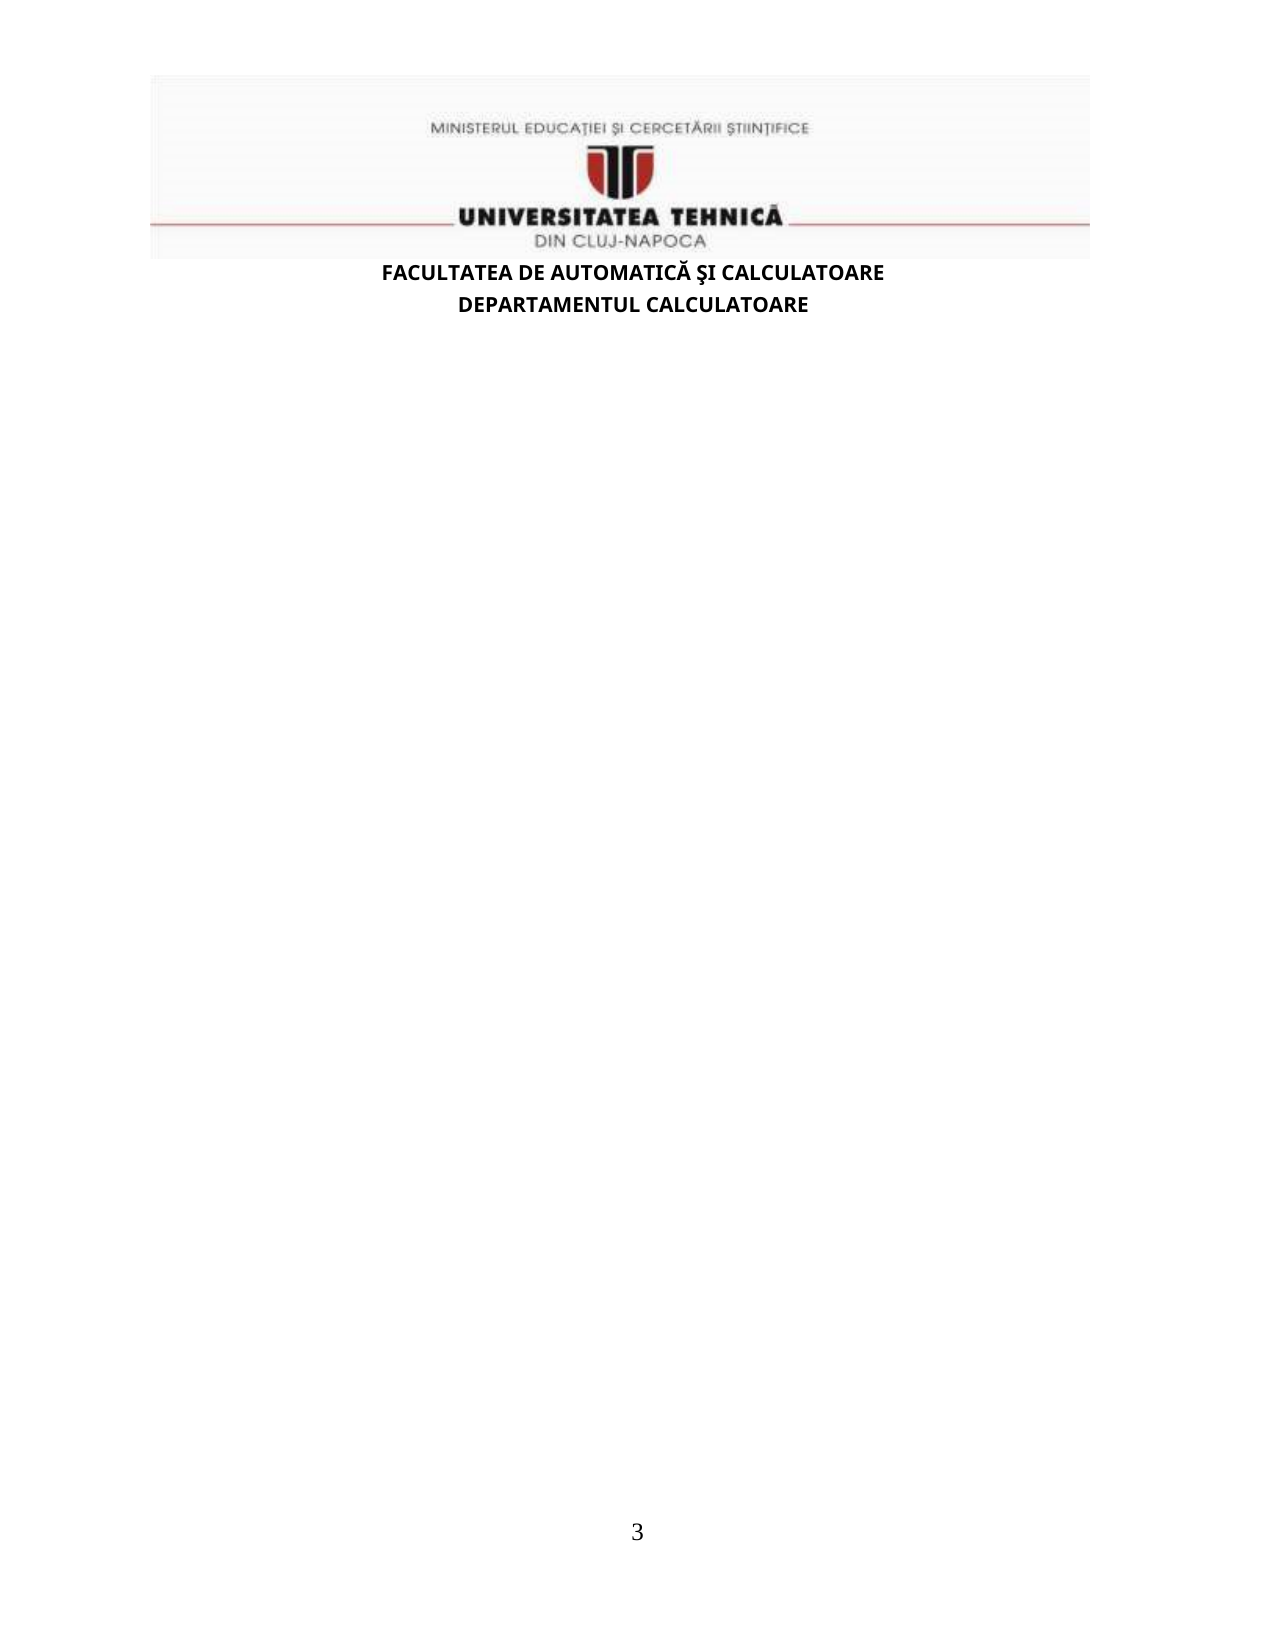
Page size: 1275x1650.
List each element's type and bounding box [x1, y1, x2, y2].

picture [150, 75, 1090, 259]
